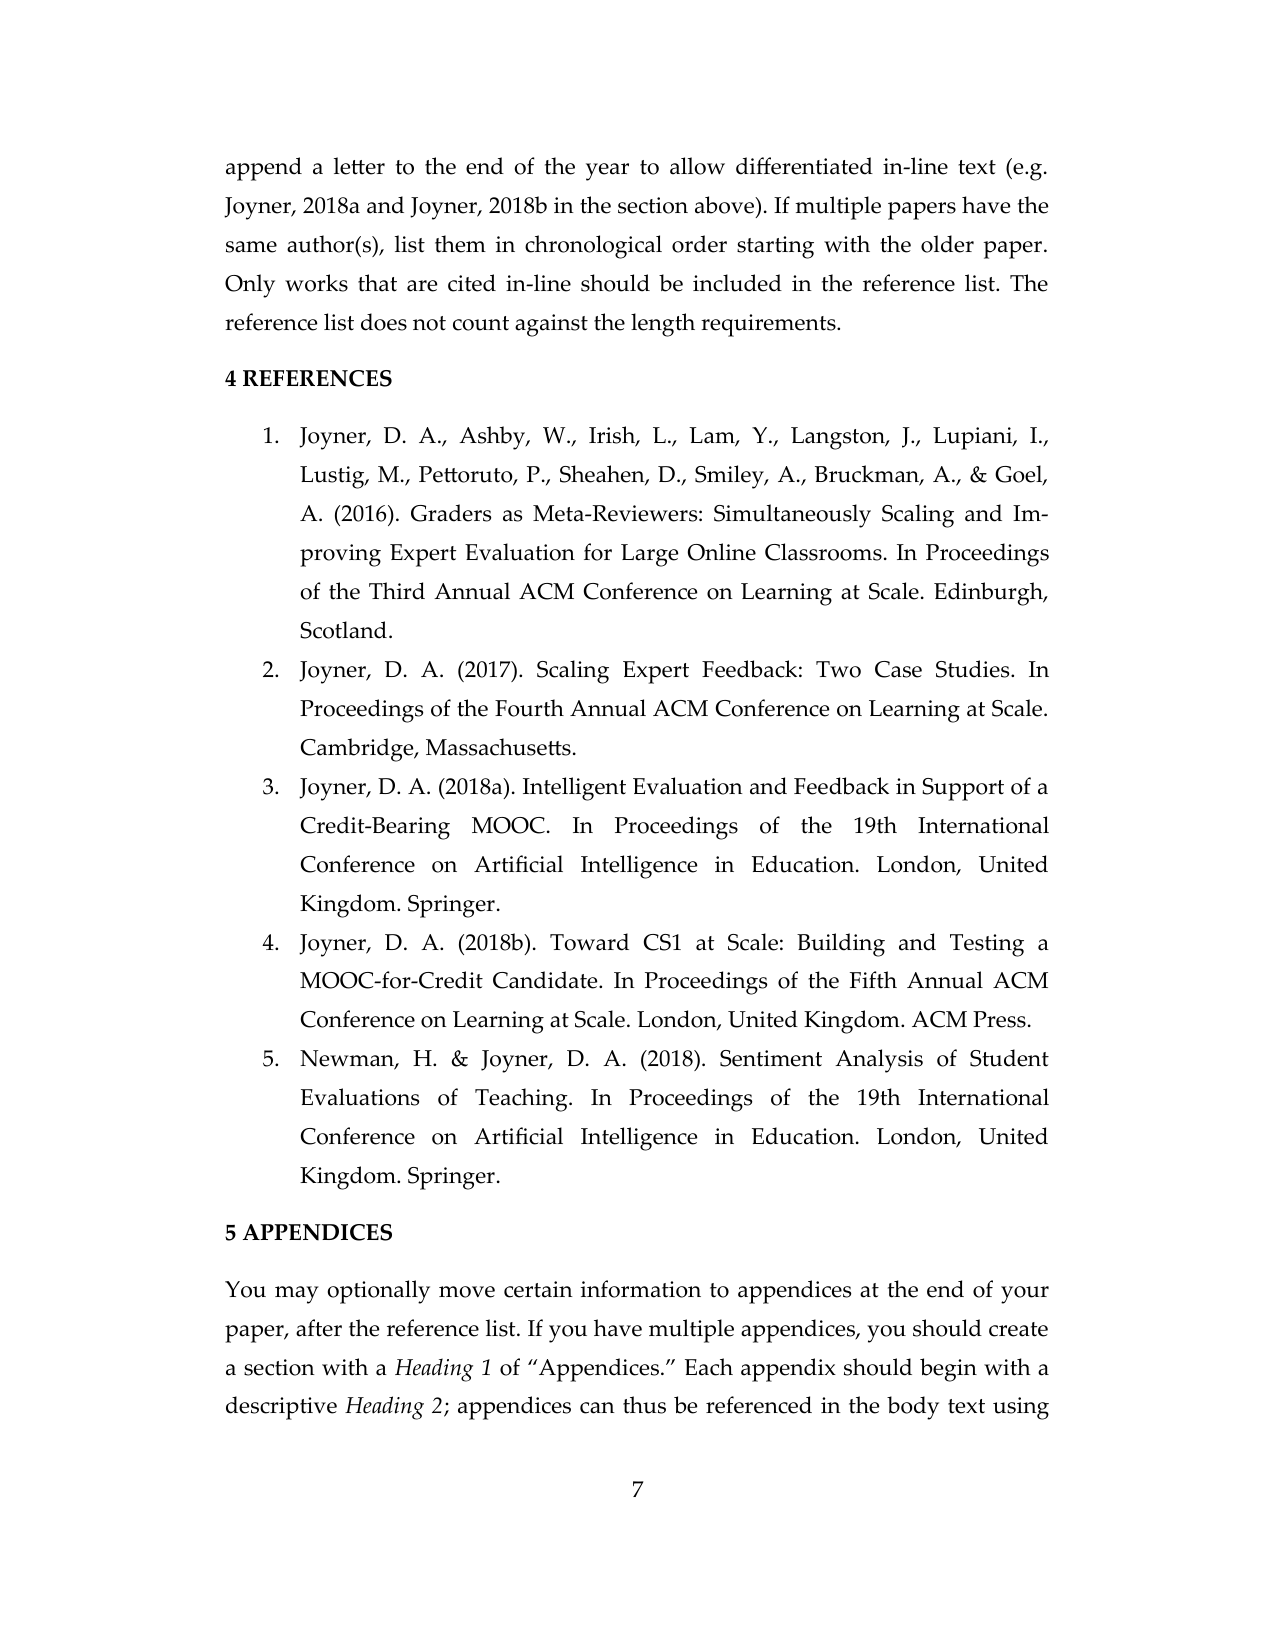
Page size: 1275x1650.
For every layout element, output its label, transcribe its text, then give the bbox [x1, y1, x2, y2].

subtitle 5 APPENDICES [225, 1216, 1050, 1247]
list Joyner, D. A. (2017). Scaling Expert Feedback: Two Case Studies. In Proceedings of the Fourth Annual ACM Conference on Learning at Scale. Cambridge, Massachusetts. [262, 653, 1050, 762]
list Newman, H. & Joyner, D. A. (2018). Sentiment Analysis of Student Evaluations of Teaching. In Proceedings of the 19th International Conference on Artificial Intelligence in Education. London, United Kingdom. Springer. [262, 1042, 1050, 1190]
list Joyner, D. A. (2018a). Intelligent Evaluation and Feedback in Support of a Credit-Bearing MOOC. In Proceedings of the 19th International Conference on Artificial Intelligence in Education. London, United Kingdom. Springer. [262, 770, 1050, 918]
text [225, 150, 1050, 337]
list Joyner, D. A., Ashby, W., Irish, L., Lam, Y., Langston, J., Lupiani, I., Lustig, M., Pettoruto, P., Sheahen, D., Smiley, A., Bruckman, A., & Goel, A. (2016). Graders as Meta-Reviewers: Simultaneously Scaling and Im-proving Expert Evaluation for Large Online Classrooms. In Proceedings of the Third Annual ACM Conference on Learning at Scale. Edinburgh, Scotland. [262, 419, 1050, 645]
list Joyner, D. A. (2018b). Toward CS1 at Scale: Building and Testing a MOOC-for-Credit Candidate. In Proceedings of the Fifth Annual ACM Conference on Learning at Scale. London, United Kingdom. ACM Press. [262, 926, 1050, 1034]
subtitle 4 REFERENCES [225, 362, 1050, 393]
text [225, 1273, 1050, 1421]
